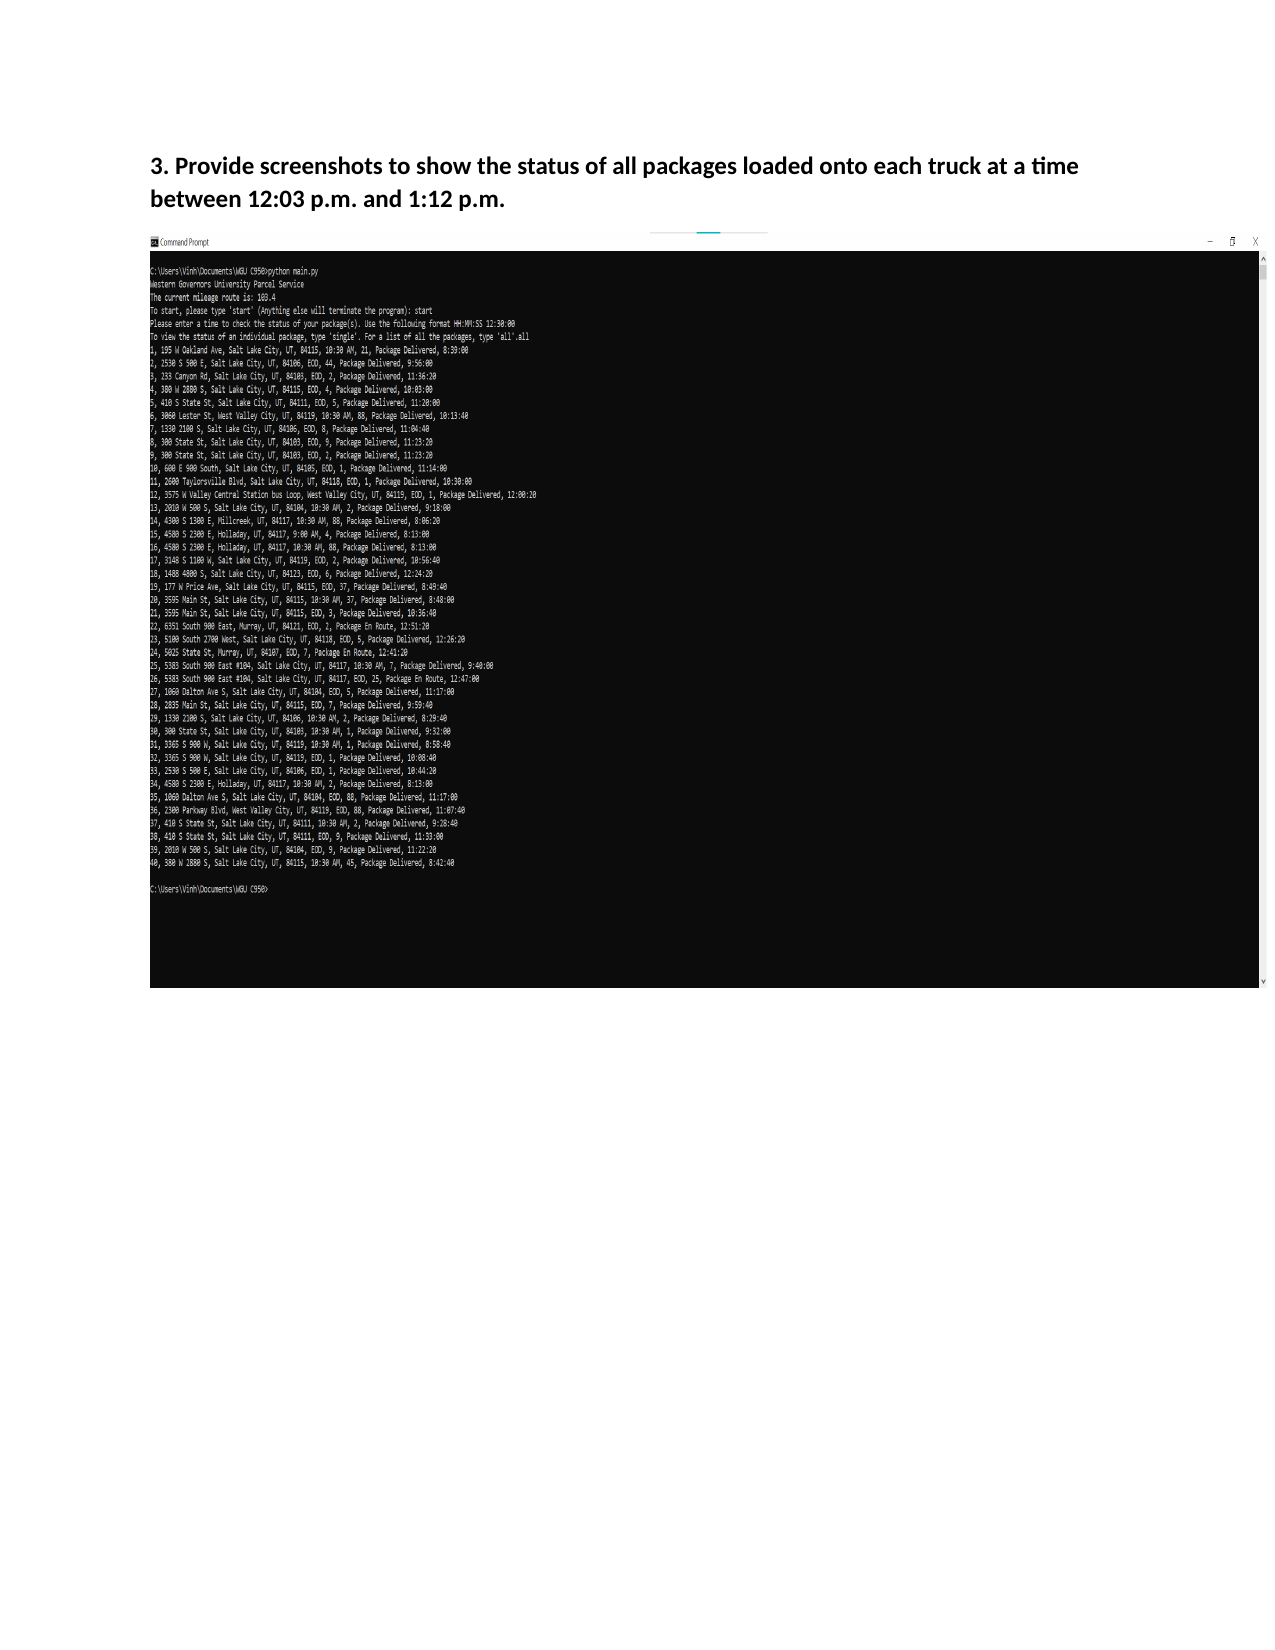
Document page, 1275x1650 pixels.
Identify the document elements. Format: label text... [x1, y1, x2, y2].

text 3. Provide screenshots to show the status of all packages loaded onto each truck at a time between 12:03 p.m. and 1:12 p.m. [150, 150, 1125, 213]
picture [150, 232, 1267, 988]
